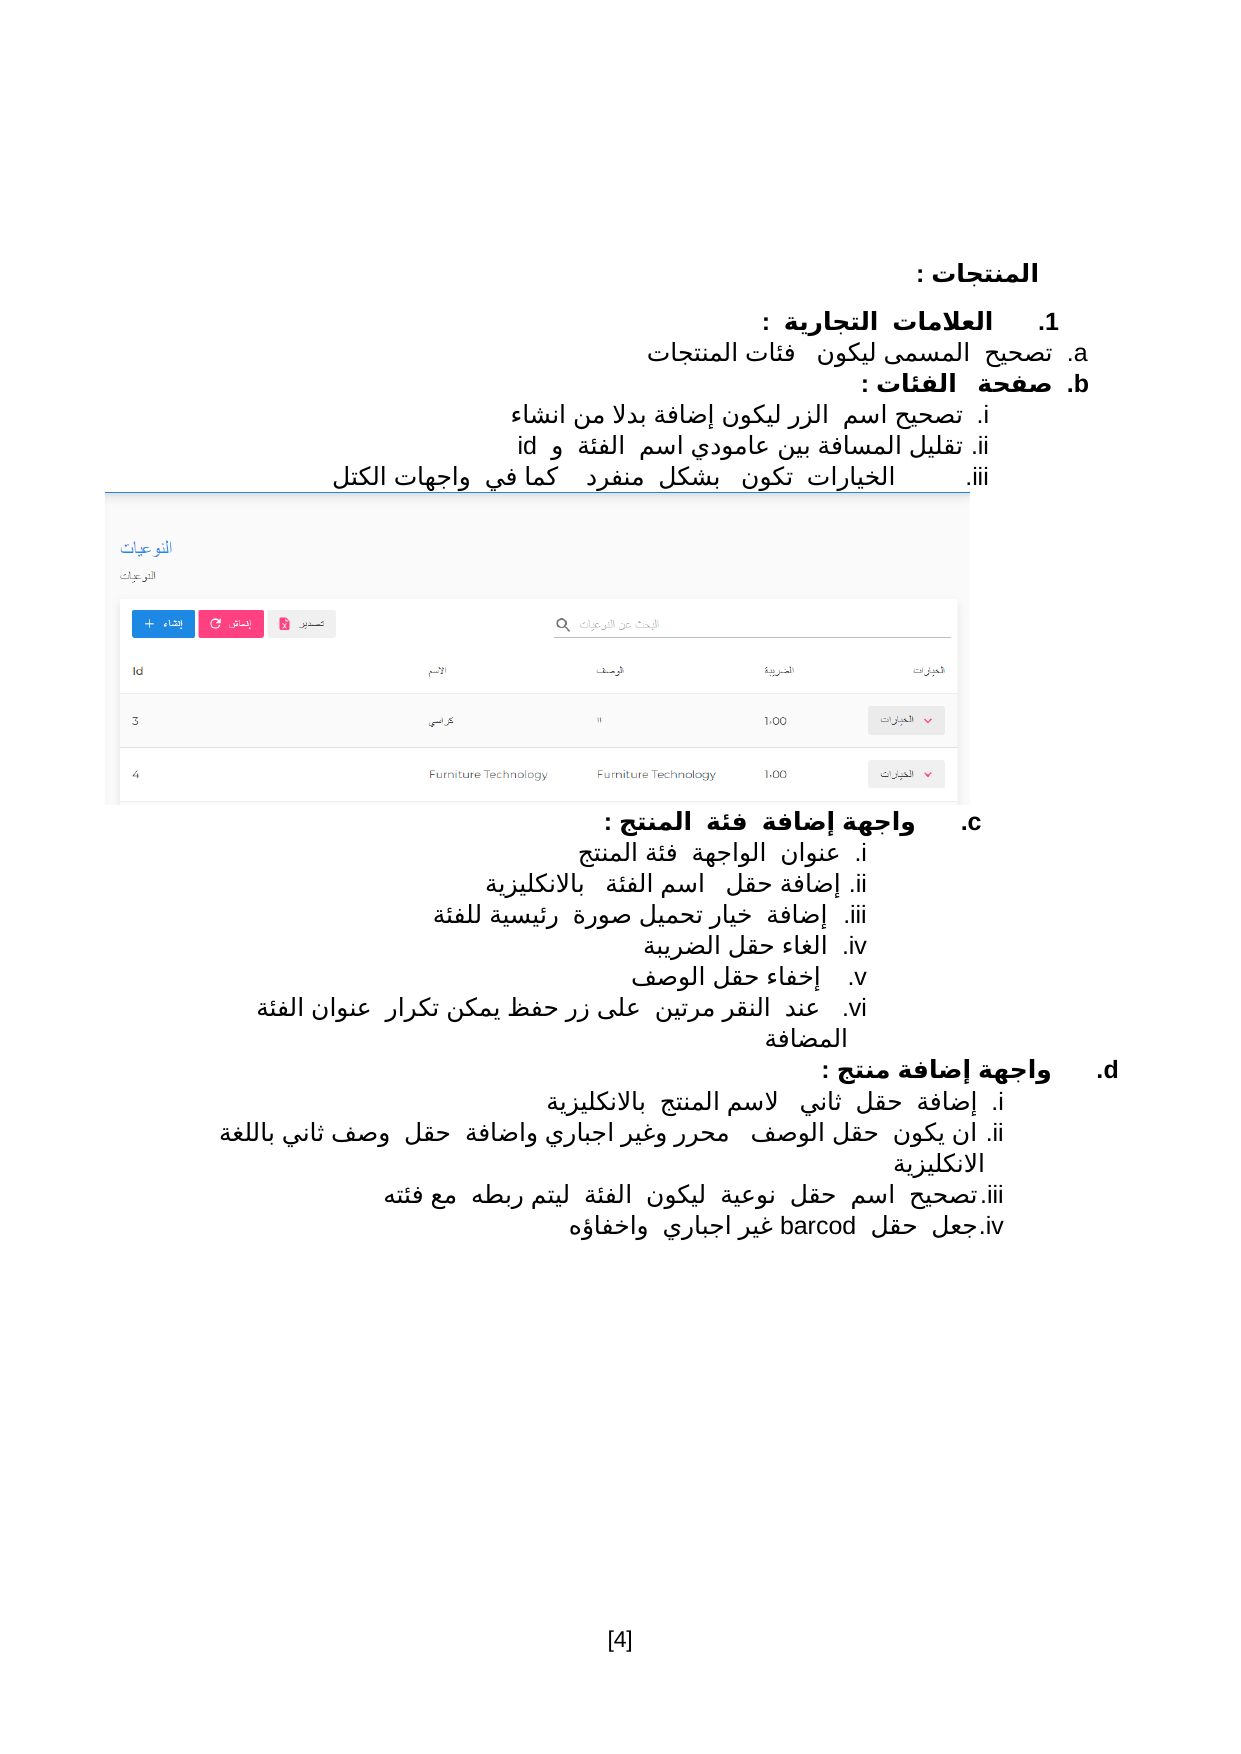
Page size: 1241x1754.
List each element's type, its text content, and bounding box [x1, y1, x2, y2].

list عند النقر مرتين على زر حفظ يمكن تكرار عنوان الفئة المضافة [187, 993, 867, 1053]
picture [104, 492, 970, 805]
list الغاء حقل الضريبة [187, 931, 867, 960]
list واجهة إضافة فئة المنتج : [187, 807, 961, 836]
list تصحيح المسمى ليكون فئات المنتجات [187, 338, 1067, 366]
list إخفاء حقل الوصف [187, 962, 867, 991]
text المنتجات : [187, 259, 1053, 288]
list ان يكون حقل الوصف محرر وغير اجباري واضافة حقل وصف ثاني باللغة الانكليزية [187, 1118, 1004, 1177]
list إضافة خيار تحميل صورة رئيسية للفئة [187, 900, 867, 929]
list إضافة حقل اسم الفئة بالانكليزية [187, 869, 867, 898]
list عنوان الواجهة فئة المنتج [187, 838, 867, 867]
list صفحة الفئات : [187, 369, 1067, 397]
list واجهة إضافة منتج : [187, 1056, 1096, 1084]
list إضافة حقل ثاني لاسم المنتج بالانكليزية [187, 1087, 1004, 1115]
list تقليل المسافة بين عامودي اسم الفئة و id [187, 431, 989, 459]
list تصحيح اسم الزر ليكون إضافة بدلا من انشاء [187, 400, 989, 428]
list جعل حقل barcod غير اجباري واخفاؤه [187, 1211, 1004, 1239]
list تصحيح اسم حقل نوعية ليكون الفئة ليتم ربطه مع فئته [187, 1180, 1004, 1208]
list العلامات التجارية : [187, 307, 1038, 335]
